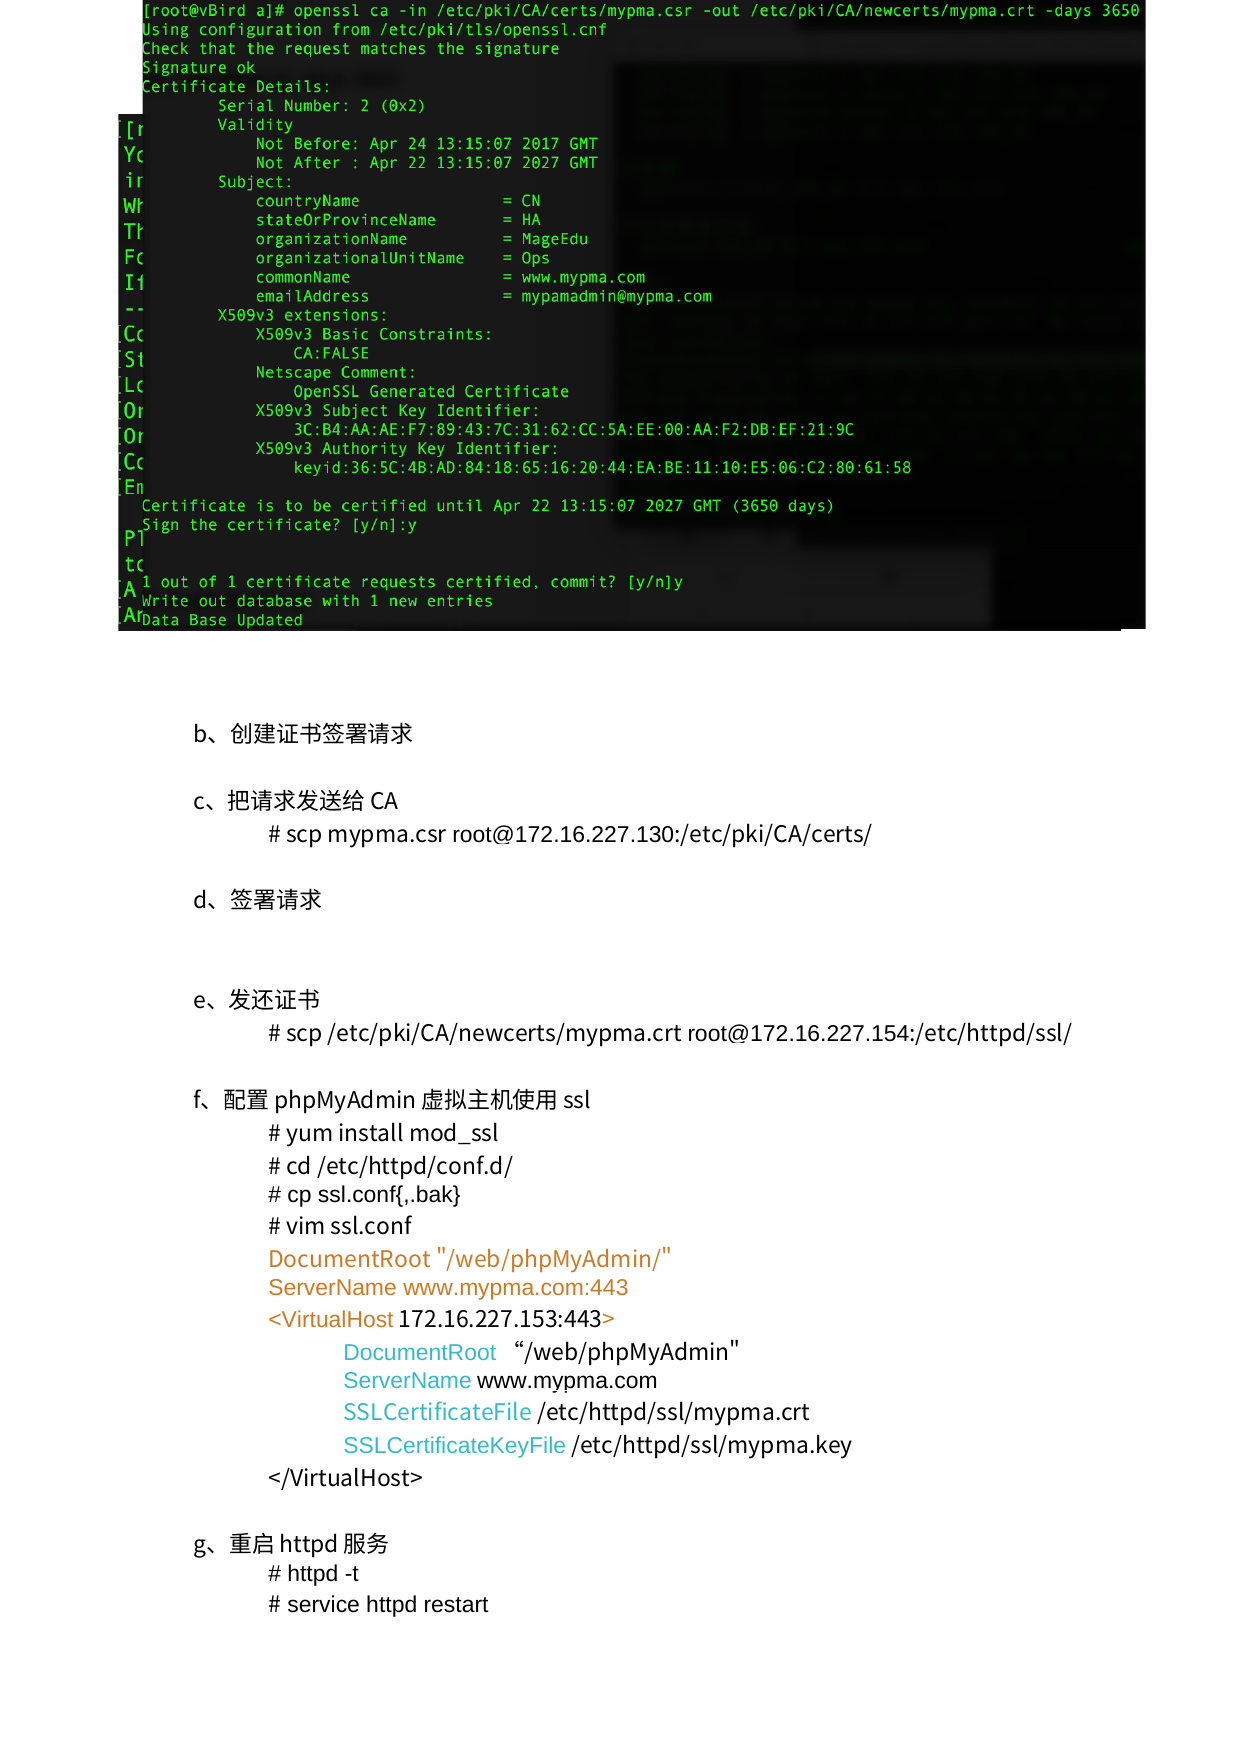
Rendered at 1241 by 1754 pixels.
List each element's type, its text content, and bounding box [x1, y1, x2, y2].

text </VirtualHost> [118, 1460, 1122, 1493]
text ServerName www.mypma.com [118, 1367, 1122, 1393]
text # scp /etc/pki/CA/newcerts/mypma.crt root@172.16.227.154:/etc/httpd/ssl/ [118, 1015, 1122, 1048]
text # yum install mod_ssl [118, 1115, 1122, 1148]
text b、创建证书签署请求 [118, 716, 1122, 749]
text g、重启httpd服务 [118, 1526, 1122, 1559]
text # httpd -t [118, 1559, 1122, 1586]
text DocumentRoot “/web/phpMyAdmin" [118, 1334, 1122, 1367]
text f、配置phpMyAdmin虚拟主机使用ssl [118, 1082, 1122, 1115]
text # cp ssl.conf{,.bak} [118, 1181, 1122, 1208]
text # scp mypma.csr root@172.16.227.130:/etc/pki/CA/certs/ [118, 816, 1122, 849]
text ServerName www.mypma.com:443 [118, 1274, 1122, 1301]
text # vim ssl.conf [118, 1208, 1122, 1241]
text # cd /etc/httpd/conf.d/ [118, 1148, 1122, 1181]
text # service httpd restart [118, 1586, 1122, 1619]
text DocumentRoot "/web/phpMyAdmin/" [118, 1241, 1122, 1274]
picture [117, 0, 1146, 631]
text SSLCertificateFile /etc/httpd/ssl/mypma.crt [118, 1393, 1122, 1427]
text d、签署请求 [118, 882, 1122, 916]
text c、把请求发送给CA [118, 783, 1122, 816]
text e、发还证书 [118, 982, 1122, 1015]
text <VirtualHost 172.16.227.153:443> [118, 1301, 1122, 1334]
text SSLCertificateKeyFile /etc/httpd/ssl/mypma.key [118, 1427, 1122, 1460]
